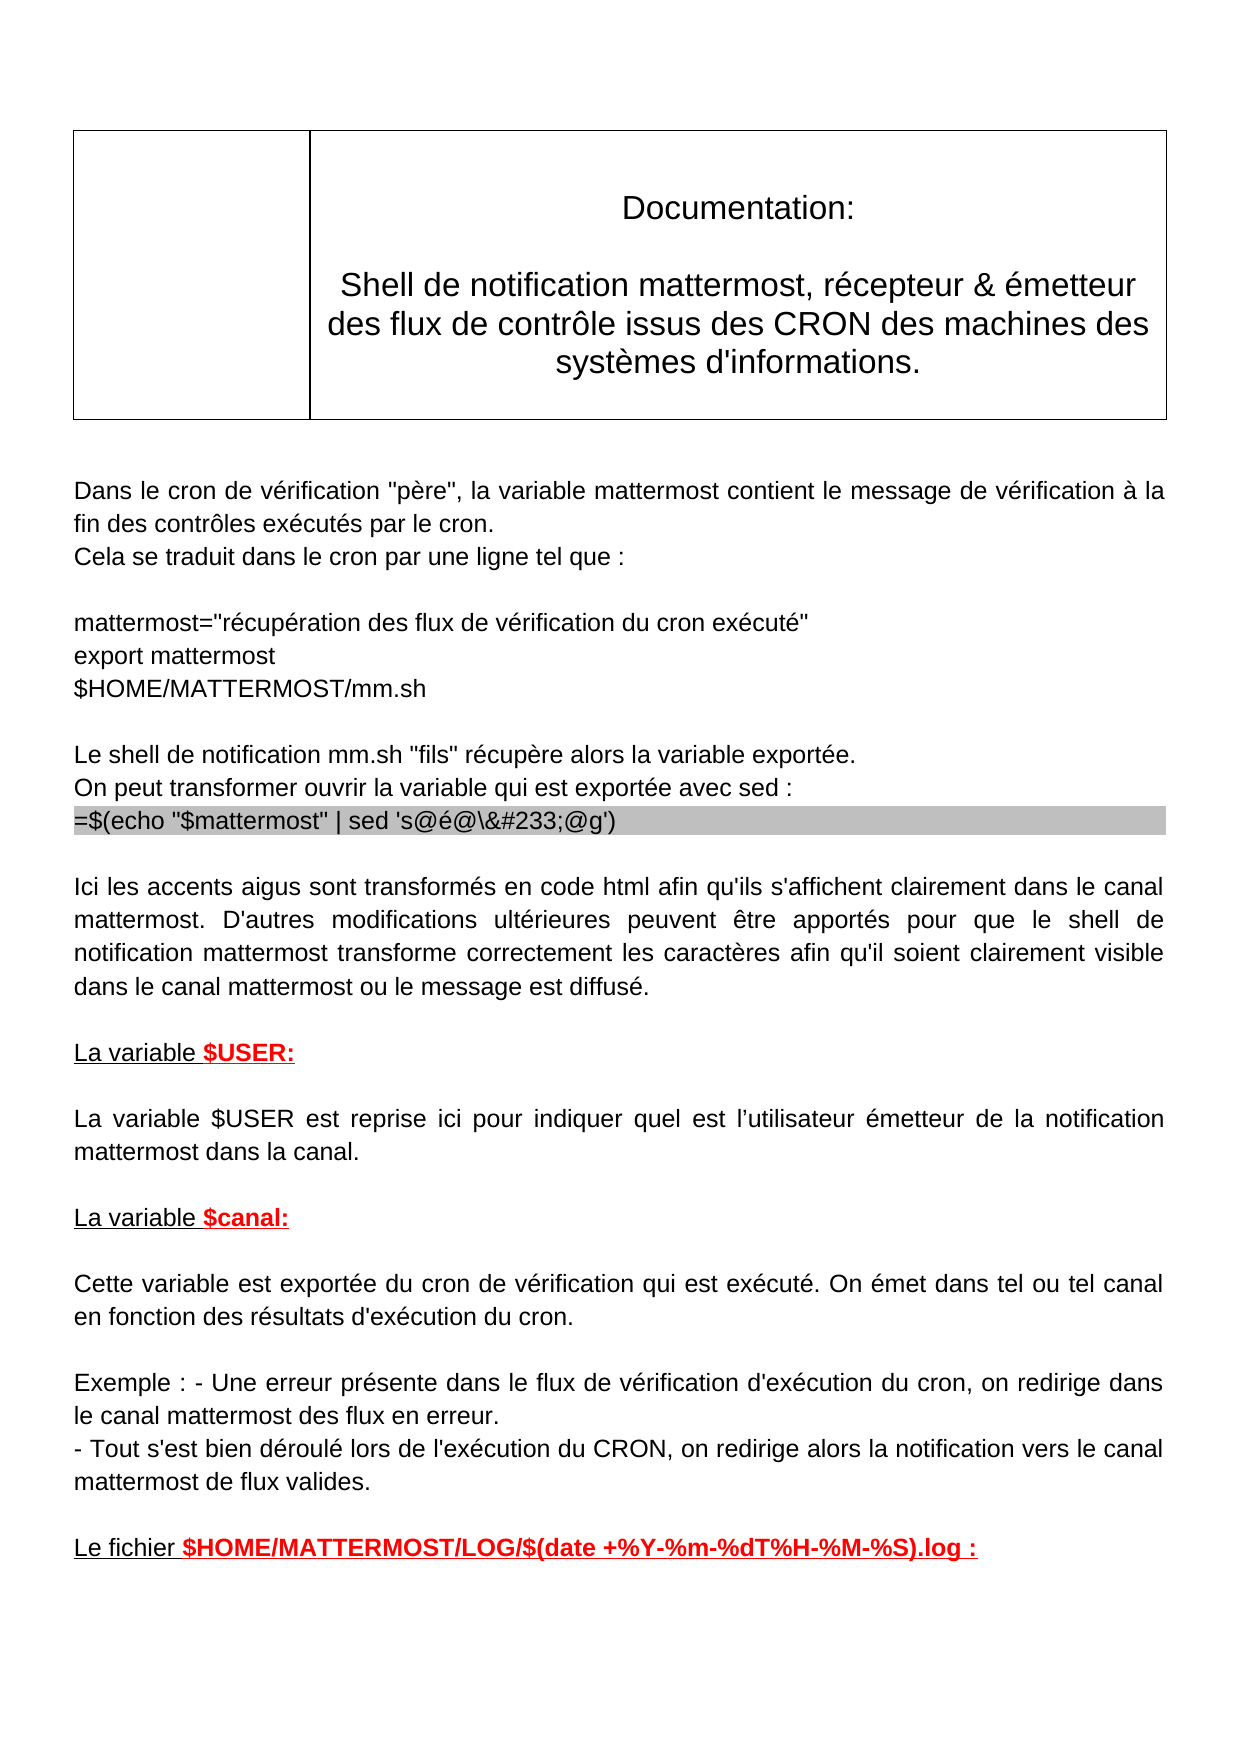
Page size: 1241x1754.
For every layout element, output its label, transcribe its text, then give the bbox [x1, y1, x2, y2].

text Le shell de notification mm.sh "fils" récupère alors la variable exportée. [74, 740, 1166, 769]
text export mattermost [74, 641, 1166, 670]
text Le fichier $HOME/MATTERMOST/LOG/$(date +%Y-%m-%dT%H-%M-%S).log : [74, 1533, 1166, 1562]
text Cette variable est exportée du cron de vérification qui est exécuté. On émet dans tel ou tel canal en fonction des résultats d'exécution du cron. [74, 1269, 1166, 1330]
text mattermost="récupération des flux de vérification du cron exécuté" [74, 608, 1166, 637]
text La variable $canal: [74, 1203, 1166, 1231]
text $HOME/MATTERMOST/mm.sh [74, 674, 1166, 703]
text La variable $USER est reprise ici pour indiquer quel est l’utilisateur émetteur de la notification mattermost dans la canal. [74, 1103, 1166, 1165]
text Cela se traduit dans le cron par une ligne tel que : [74, 542, 1166, 571]
text On peut transformer ouvrir la variable qui est exportée avec sed : [74, 773, 1166, 802]
text Ici les accents aigus sont transformés en code html afin qu'ils s'affichent clairement dans le canal mattermost. D'autres modifications ultérieures peuvent être apportés pour que le shell de notification mattermost transforme correctement les caractères afin qu'il soient clairement visible dans le canal mattermost ou le message est diffusé. [74, 872, 1166, 1000]
text La variable $USER: [74, 1037, 1166, 1066]
text =$(echo "$mattermost" | sed 's@é@\&#233;@g') [74, 806, 1166, 835]
text - Tout s'est bien déroulé lors de l'exécution du CRON, on redirige alors la notification vers le canal mattermost de flux valides. [74, 1434, 1166, 1496]
text Exemple : - Une erreur présente dans le flux de vérification d'exécution du cron, on redirige dans le canal mattermost des flux en erreur. [74, 1368, 1166, 1429]
text Dans le cron de vérification "père", la variable mattermost contient le message de vérification à la fin des contrôles exécutés par le cron. [74, 476, 1166, 538]
